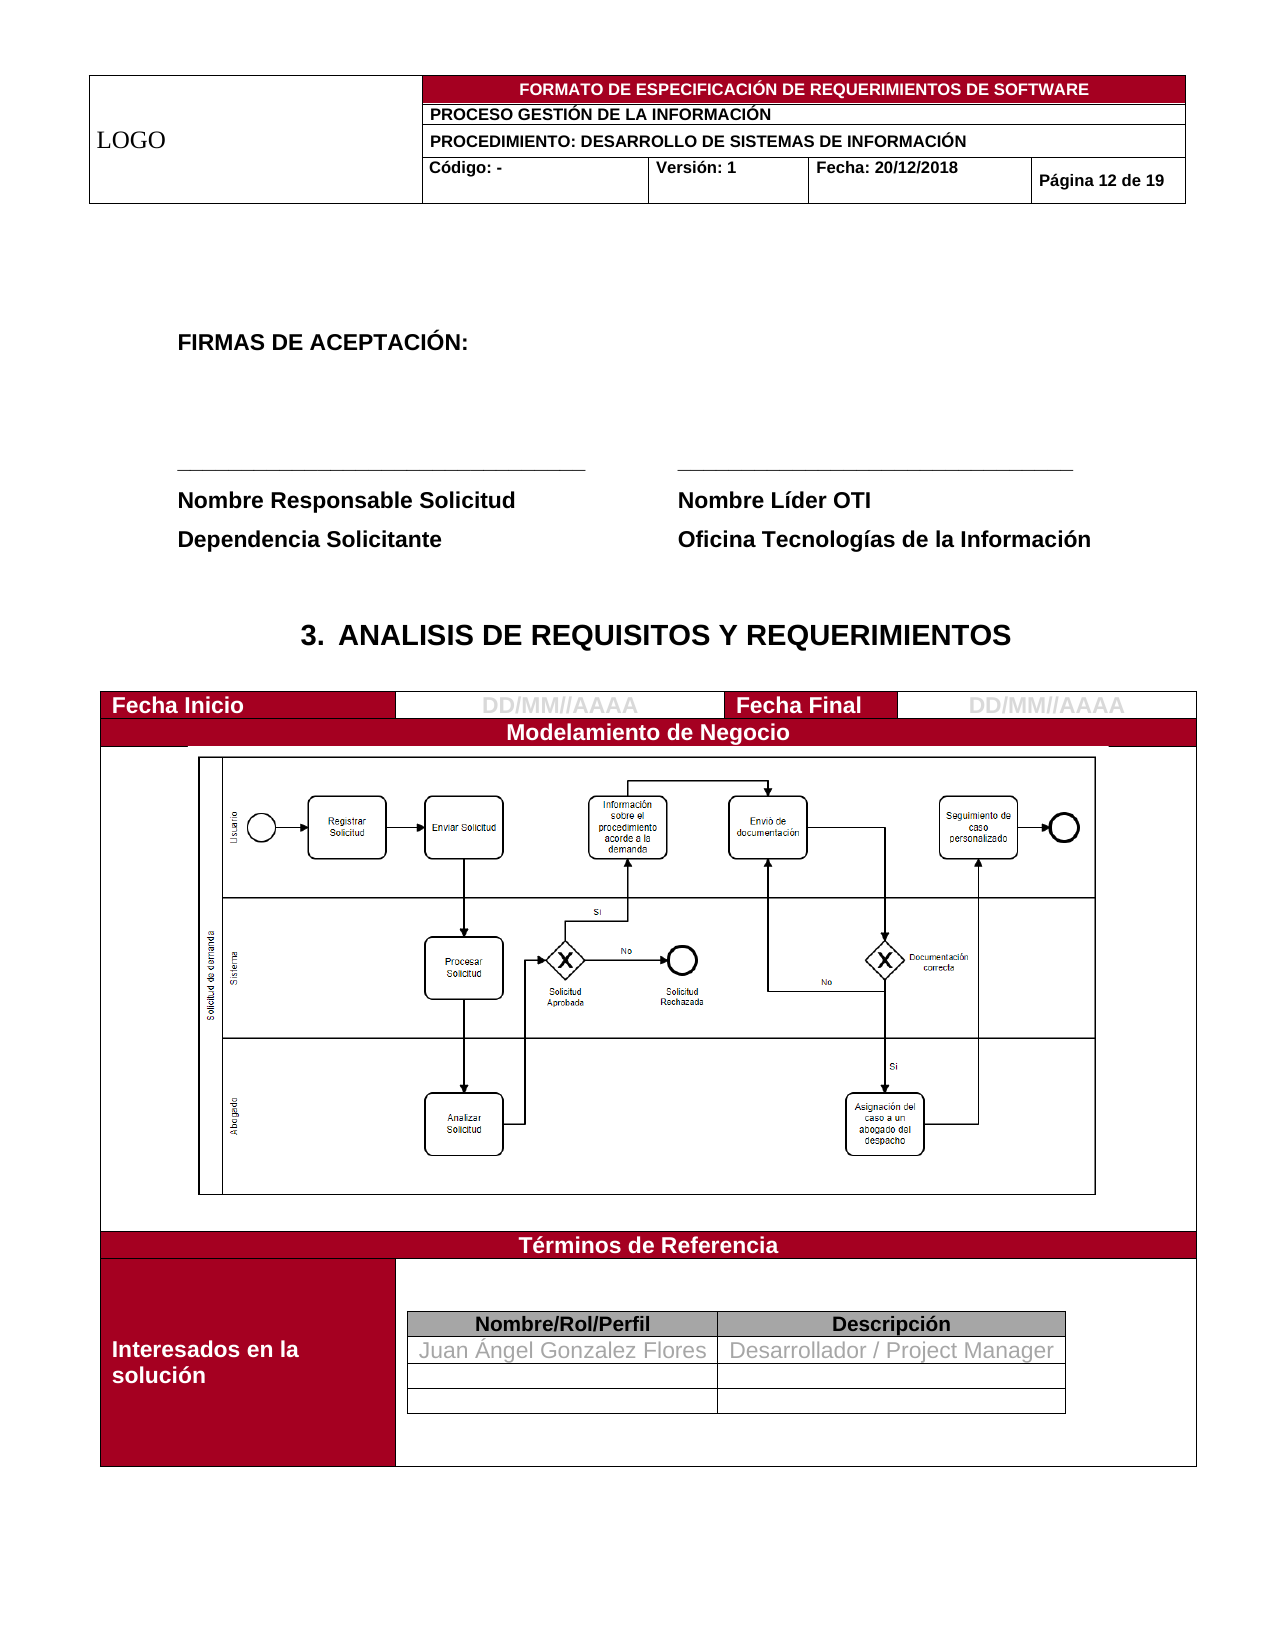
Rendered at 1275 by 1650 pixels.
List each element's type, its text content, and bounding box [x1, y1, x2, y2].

text Nombre Responsable Solicitud Nombre Líder OTI [177, 487, 1098, 513]
table_header Fecha Inicio [101, 692, 395, 718]
text ________________________________ _______________________________ [177, 447, 1098, 473]
text Dependencia Solicitante Oficina Tecnologías de la Información [177, 526, 1098, 552]
table_header Fecha Final [725, 692, 897, 718]
picture [187, 746, 1109, 1205]
table_cell Términos de Referencia [101, 1232, 1196, 1258]
table_header DD/MM//AAAA [396, 692, 724, 718]
table_cell [396, 1259, 1196, 1466]
table_header DD/MM//AAAA [898, 692, 1196, 718]
text FIRMAS DE ACEPTACIÓN: [177, 329, 1098, 355]
table_cell Interesados en la solución [101, 1259, 395, 1466]
table_cell [101, 747, 1196, 1231]
table_cell Modelamiento de Negocio [101, 719, 1196, 746]
subtitle ANALISIS DE REQUISITOS Y REQUERIMIENTOS [215, 617, 1098, 651]
